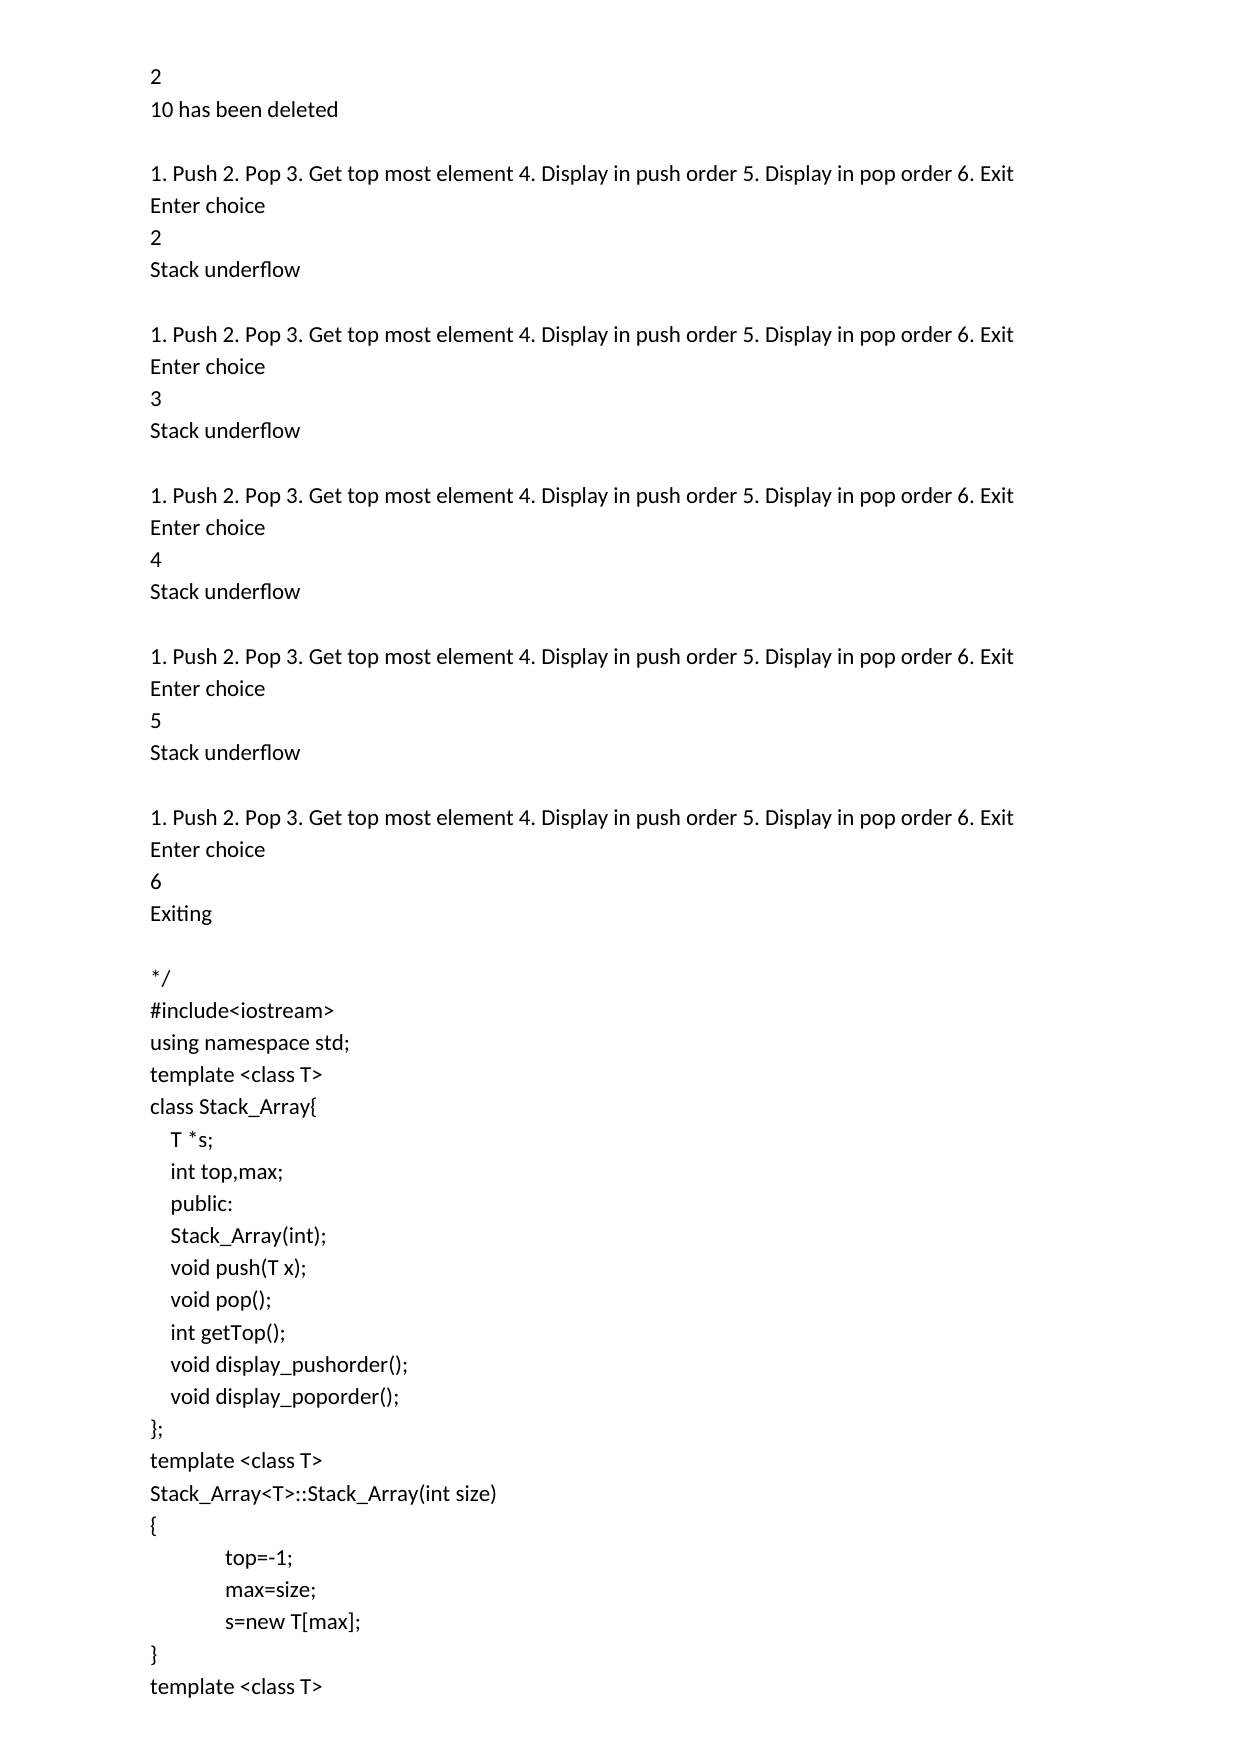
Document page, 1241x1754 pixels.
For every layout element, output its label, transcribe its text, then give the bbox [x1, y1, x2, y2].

text void display_poporder(); [150, 1382, 1090, 1410]
text public: [150, 1189, 1090, 1217]
text int top,max; [150, 1157, 1090, 1185]
text int getTop(); [150, 1318, 1090, 1346]
text { [150, 1511, 1090, 1539]
text 10 has been deleted [150, 95, 1090, 123]
text */ [150, 964, 1090, 992]
text } [150, 1640, 1090, 1668]
text Enter choice [150, 352, 1090, 380]
text 2 [150, 223, 1090, 251]
text class Stack_Array{ [150, 1092, 1090, 1121]
text Enter choice [150, 513, 1090, 541]
text top=-1; [150, 1543, 1090, 1571]
text #include<iostream> [150, 996, 1090, 1024]
text Stack underflow [150, 256, 1090, 284]
text 6 [150, 867, 1090, 895]
text 1. Push 2. Pop 3. Get top most element 4. Display in push order 5. Display in pop order 6. Exit [150, 481, 1090, 509]
text }; [150, 1414, 1090, 1442]
text template <class T> [150, 1060, 1090, 1088]
text 1. Push 2. Pop 3. Get top most element 4. Display in push order 5. Display in pop order 6. Exit [150, 803, 1090, 831]
text void pop(); [150, 1286, 1090, 1314]
text Stack underflow [150, 577, 1090, 606]
text 1. Push 2. Pop 3. Get top most element 4. Display in push order 5. Display in pop order 6. Exit [150, 642, 1090, 670]
text Enter choice [150, 674, 1090, 702]
text s=new T[max]; [150, 1607, 1090, 1636]
text Exiting [150, 899, 1090, 927]
text 5 [150, 706, 1090, 734]
text 3 [150, 384, 1090, 412]
text void display_pushorder(); [150, 1350, 1090, 1378]
text template <class T> [150, 1672, 1090, 1700]
text void push(T x); [150, 1253, 1090, 1281]
text Stack underflow [150, 417, 1090, 444]
text template <class T> [150, 1447, 1090, 1474]
text Enter choice [150, 835, 1090, 863]
text 2 [150, 62, 1090, 91]
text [150, 320, 1090, 348]
text Enter choice [150, 191, 1090, 219]
text 4 [150, 545, 1090, 573]
text using namespace std; [150, 1028, 1090, 1056]
text Stack_Array<T>::Stack_Array(int size) [150, 1479, 1090, 1507]
text T *s; [150, 1125, 1090, 1153]
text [150, 159, 1090, 187]
text Stack_Array(int); [150, 1221, 1090, 1249]
text Stack underflow [150, 738, 1090, 766]
text max=size; [150, 1575, 1090, 1603]
